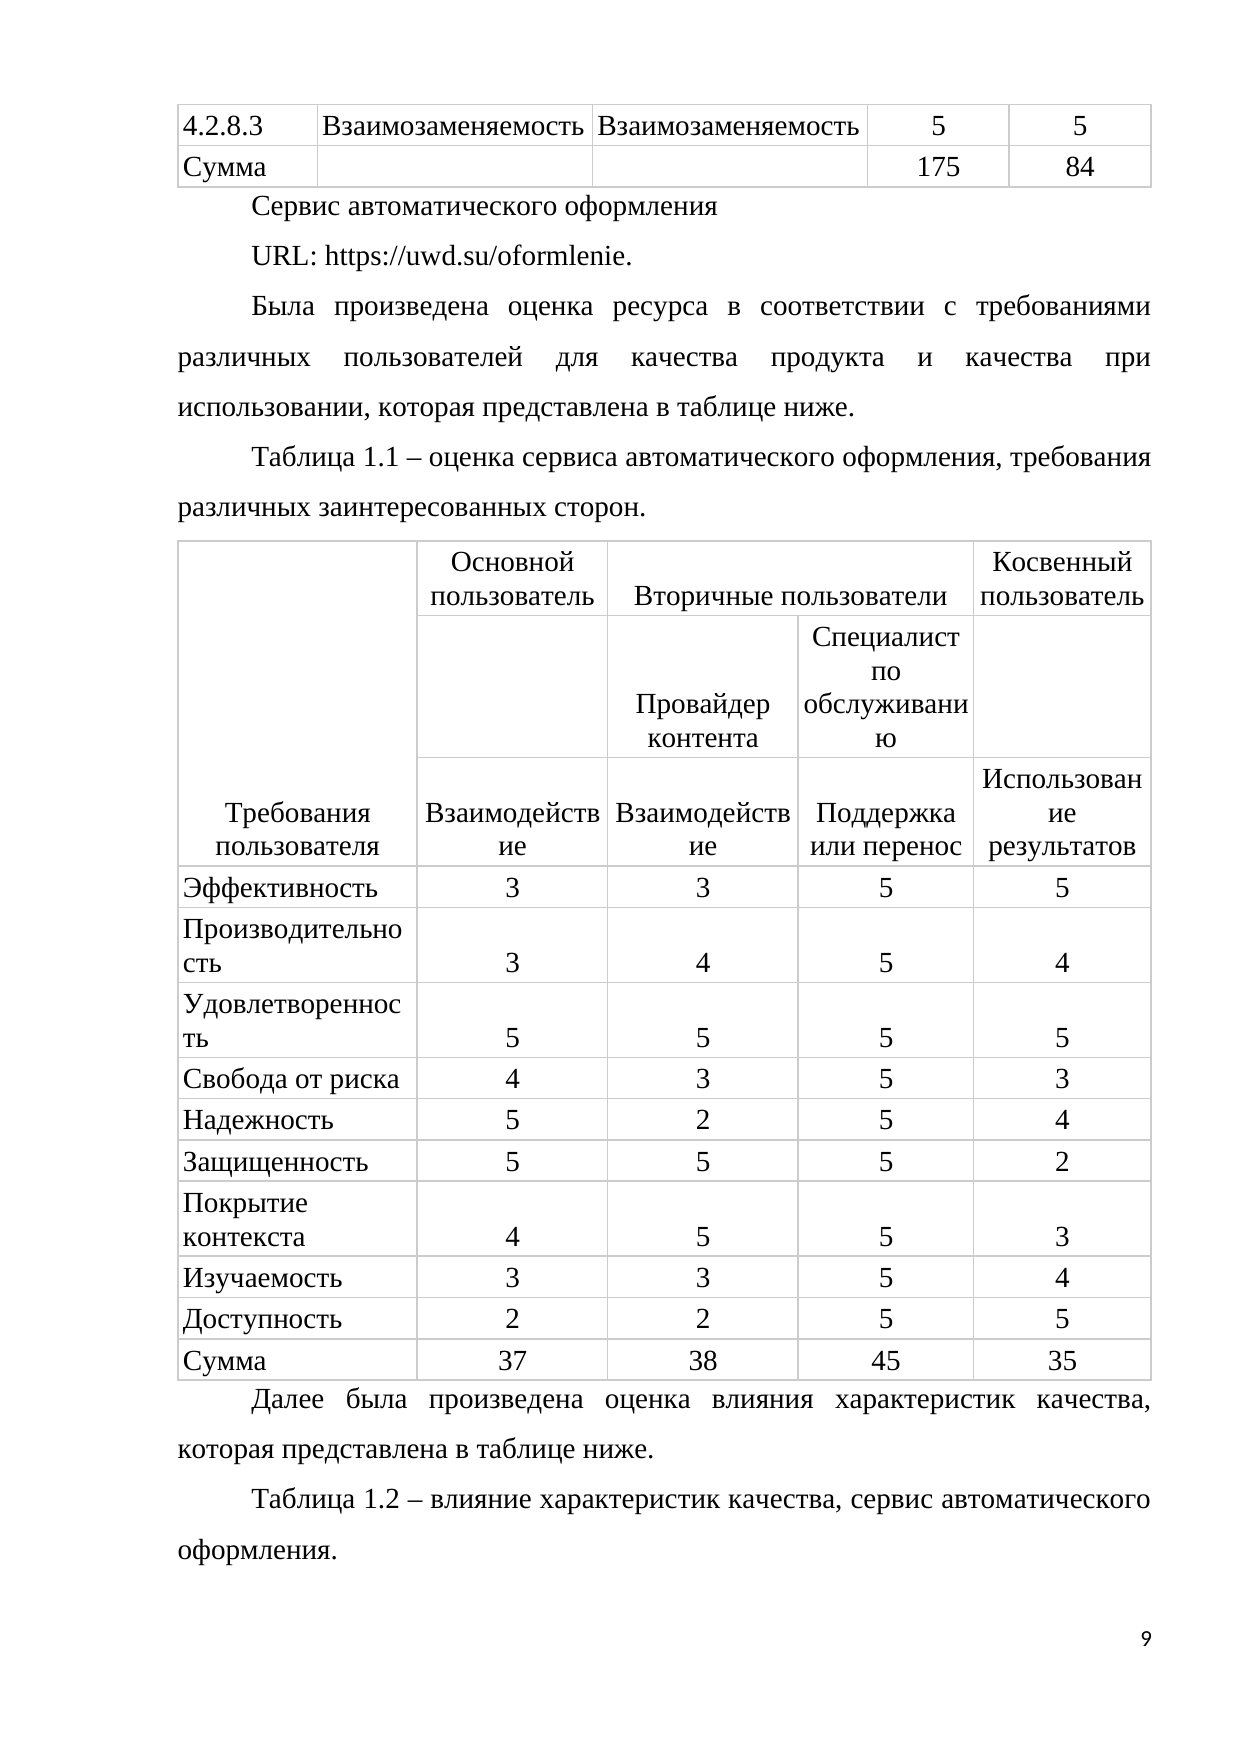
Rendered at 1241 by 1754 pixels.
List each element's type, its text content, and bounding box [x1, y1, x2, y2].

table_cell 5 [799, 908, 973, 981]
table_cell 4 [418, 1182, 607, 1255]
table_cell Взаимозаменяемость [318, 105, 592, 145]
table_cell 5 [418, 983, 607, 1056]
table_cell 5 [418, 1141, 607, 1180]
table_cell 5 [974, 983, 1150, 1056]
table_header Вторичные пользователи [608, 542, 973, 615]
subtitle Сервис автоматического оформления [177, 188, 1152, 221]
table_cell 3 [974, 1182, 1150, 1255]
text Была произведена оценка ресурса в соответствии с требованиями различных пользователей для качества продукта и качества при использовании, которая представлена в таблице ниже. [177, 288, 1152, 422]
table_cell Взаимодействие [418, 758, 607, 865]
table_cell 5 [608, 1182, 797, 1255]
table_cell Использование результатов [974, 758, 1150, 865]
table_cell 5 [799, 867, 973, 907]
table_cell 3 [974, 1058, 1150, 1098]
table_cell 2 [608, 1099, 797, 1139]
table_cell 84 [1010, 146, 1150, 186]
table_cell 3 [608, 1257, 797, 1297]
table_cell [318, 146, 592, 186]
table_cell 3 [608, 1058, 797, 1098]
table_cell 5 [418, 1099, 607, 1139]
table_cell Надежность [179, 1099, 416, 1139]
table_cell 3 [418, 867, 607, 907]
table_cell Взаимозаменяемость [593, 105, 867, 145]
table_cell 5 [608, 1141, 797, 1180]
table_cell Изучаемость [179, 1257, 416, 1297]
table_cell 4 [974, 1257, 1150, 1297]
table_cell 5 [799, 1141, 973, 1180]
table_cell Провайдер контента [608, 616, 797, 757]
table_cell 4.2.8.3 [179, 105, 317, 145]
table_cell Сумма [179, 146, 317, 186]
table_cell Удовлетворенность [179, 983, 416, 1056]
table_cell Доступность [179, 1298, 416, 1338]
table_cell 5 [608, 983, 797, 1056]
table_cell 4 [974, 1099, 1150, 1139]
table_cell 2 [974, 1141, 1150, 1180]
table_cell 37 [418, 1340, 607, 1379]
table_cell Свобода от риска [179, 1058, 416, 1098]
table_cell Покрытие контекста [179, 1182, 416, 1255]
text Таблица 1.1 – оценка сервиса автоматического оформления, требования различных заинтересованных сторон. [177, 439, 1152, 523]
table_cell 4 [974, 908, 1150, 981]
text Таблица 1.2 – влияние характеристик качества, сервис автоматического оформления. [177, 1482, 1152, 1565]
table_cell Защищенность [179, 1141, 416, 1180]
table_cell 5 [799, 1257, 973, 1297]
table_cell 45 [799, 1340, 973, 1379]
table_header Косвенный пользователь [974, 542, 1150, 615]
text Далее была произведена оценка влияния характеристик качества, которая представлена в таблице ниже. [177, 1381, 1152, 1465]
table_cell 5 [799, 1099, 973, 1139]
table_cell 38 [608, 1340, 797, 1379]
table_cell 3 [608, 867, 797, 907]
table_cell Взаимодействие [608, 758, 797, 865]
table_cell [974, 616, 1150, 757]
table_cell 5 [974, 1298, 1150, 1338]
table_cell Производительность [179, 908, 416, 981]
table_cell 175 [868, 146, 1008, 186]
table_cell 3 [418, 908, 607, 981]
table_cell 5 [1010, 105, 1150, 145]
table_cell 3 [418, 1257, 607, 1297]
table_cell Специалист по обслуживанию [799, 616, 973, 757]
table_cell 4 [418, 1058, 607, 1098]
table_cell Эффективность [179, 867, 416, 907]
table_cell Сумма [179, 1340, 416, 1379]
table_cell [593, 146, 867, 186]
table_cell 4 [608, 908, 797, 981]
text URL: https://uwd.su/oformlenie. [177, 238, 1152, 272]
table_cell 35 [974, 1340, 1150, 1379]
table_cell 5 [799, 983, 973, 1056]
table_header Требования пользователя [179, 542, 416, 865]
table_cell 2 [418, 1298, 607, 1338]
table_cell 2 [608, 1298, 797, 1338]
table_cell 5 [799, 1182, 973, 1255]
table_cell 5 [799, 1058, 973, 1098]
table_cell [418, 616, 607, 757]
table_cell 5 [974, 867, 1150, 907]
table_header Основной пользователь [418, 542, 607, 615]
table_cell 5 [799, 1298, 973, 1338]
table_cell 5 [868, 105, 1008, 145]
table_cell Поддержка или перенос [799, 758, 973, 865]
